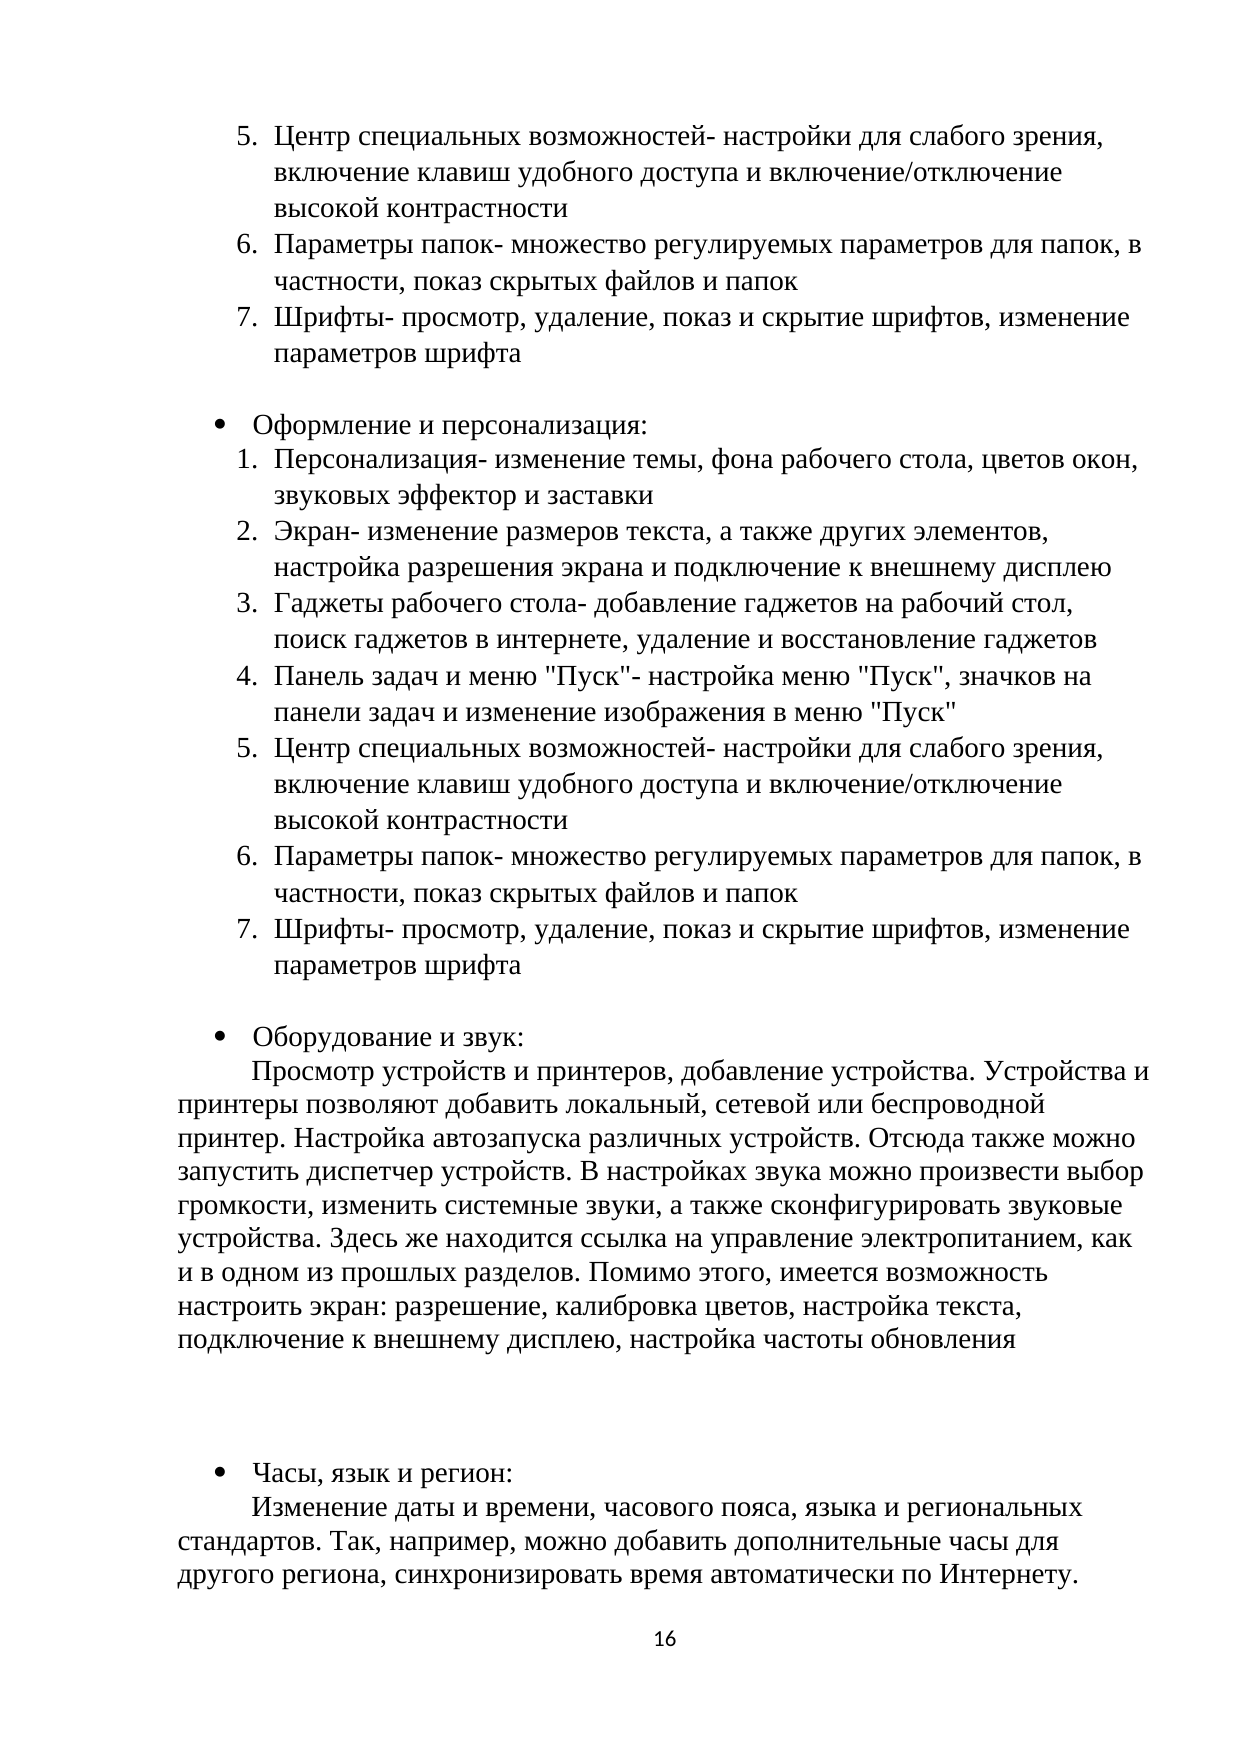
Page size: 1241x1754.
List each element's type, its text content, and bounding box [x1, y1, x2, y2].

text Просмотр устройств и принтеров, добавление устройства. Устройства и принтеры позволяют добавить локальный, сетевой или беспроводной принтер. Настройка автозапуска различных устройств. Отсюда также можно запустить диспетчер устройств. В настройках звука можно произвести выбор громкости, изменить системные звуки, а также сконфигурировать звуковые устройства. Здесь же находится ссылка на управление электропитанием, как и в одном из прошлых разделов. Помимо этого, имеется возможность настроить экран: разрешение, калибровка цветов, настройка текста, подключение к внешнему дисплею, настройка частоты обновления [177, 1053, 1152, 1355]
list Панель задач и меню "Пуск"- настройка меню "Пуск", значков на панели задач и изменение изображения в меню "Пуск" [236, 658, 1152, 727]
list Центр специальных возможностей- настройки для слабого зрения, включение клавиш удобного доступа и включение/отключение высокой контрастности [236, 118, 1152, 224]
list Параметры папок- множество регулируемых параметров для папок, в частности, показ скрытых файлов и папок [236, 227, 1152, 296]
list Шрифты- просмотр, удаление, показ и скрытие шрифтов, изменение параметров шрифта [236, 299, 1152, 368]
list Шрифты- просмотр, удаление, показ и скрытие шрифтов, изменение параметров шрифта [236, 911, 1152, 981]
list Параметры папок- множество регулируемых параметров для папок, в частности, показ скрытых файлов и папок [236, 838, 1152, 908]
list Оформление и персонализация: [215, 407, 1152, 441]
list Персонализация- изменение темы, фона рабочего стола, цветов окон, звуковых эффектор и заставки [236, 441, 1152, 511]
list Часы, язык и регион: [215, 1455, 1152, 1489]
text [177, 1489, 1152, 1590]
list Центр специальных возможностей- настройки для слабого зрения, включение клавиш удобного доступа и включение/отключение высокой контрастности [236, 730, 1152, 836]
list Оборудование и звук: [215, 1019, 1152, 1053]
list Экран- изменение размеров текста, а также других элементов, настройка разрешения экрана и подключение к внешнему дисплею [236, 513, 1152, 583]
list Гаджеты рабочего стола- добавление гаджетов на рабочий стол, поиск гаджетов в интернете, удаление и восстановление гаджетов [236, 586, 1152, 655]
